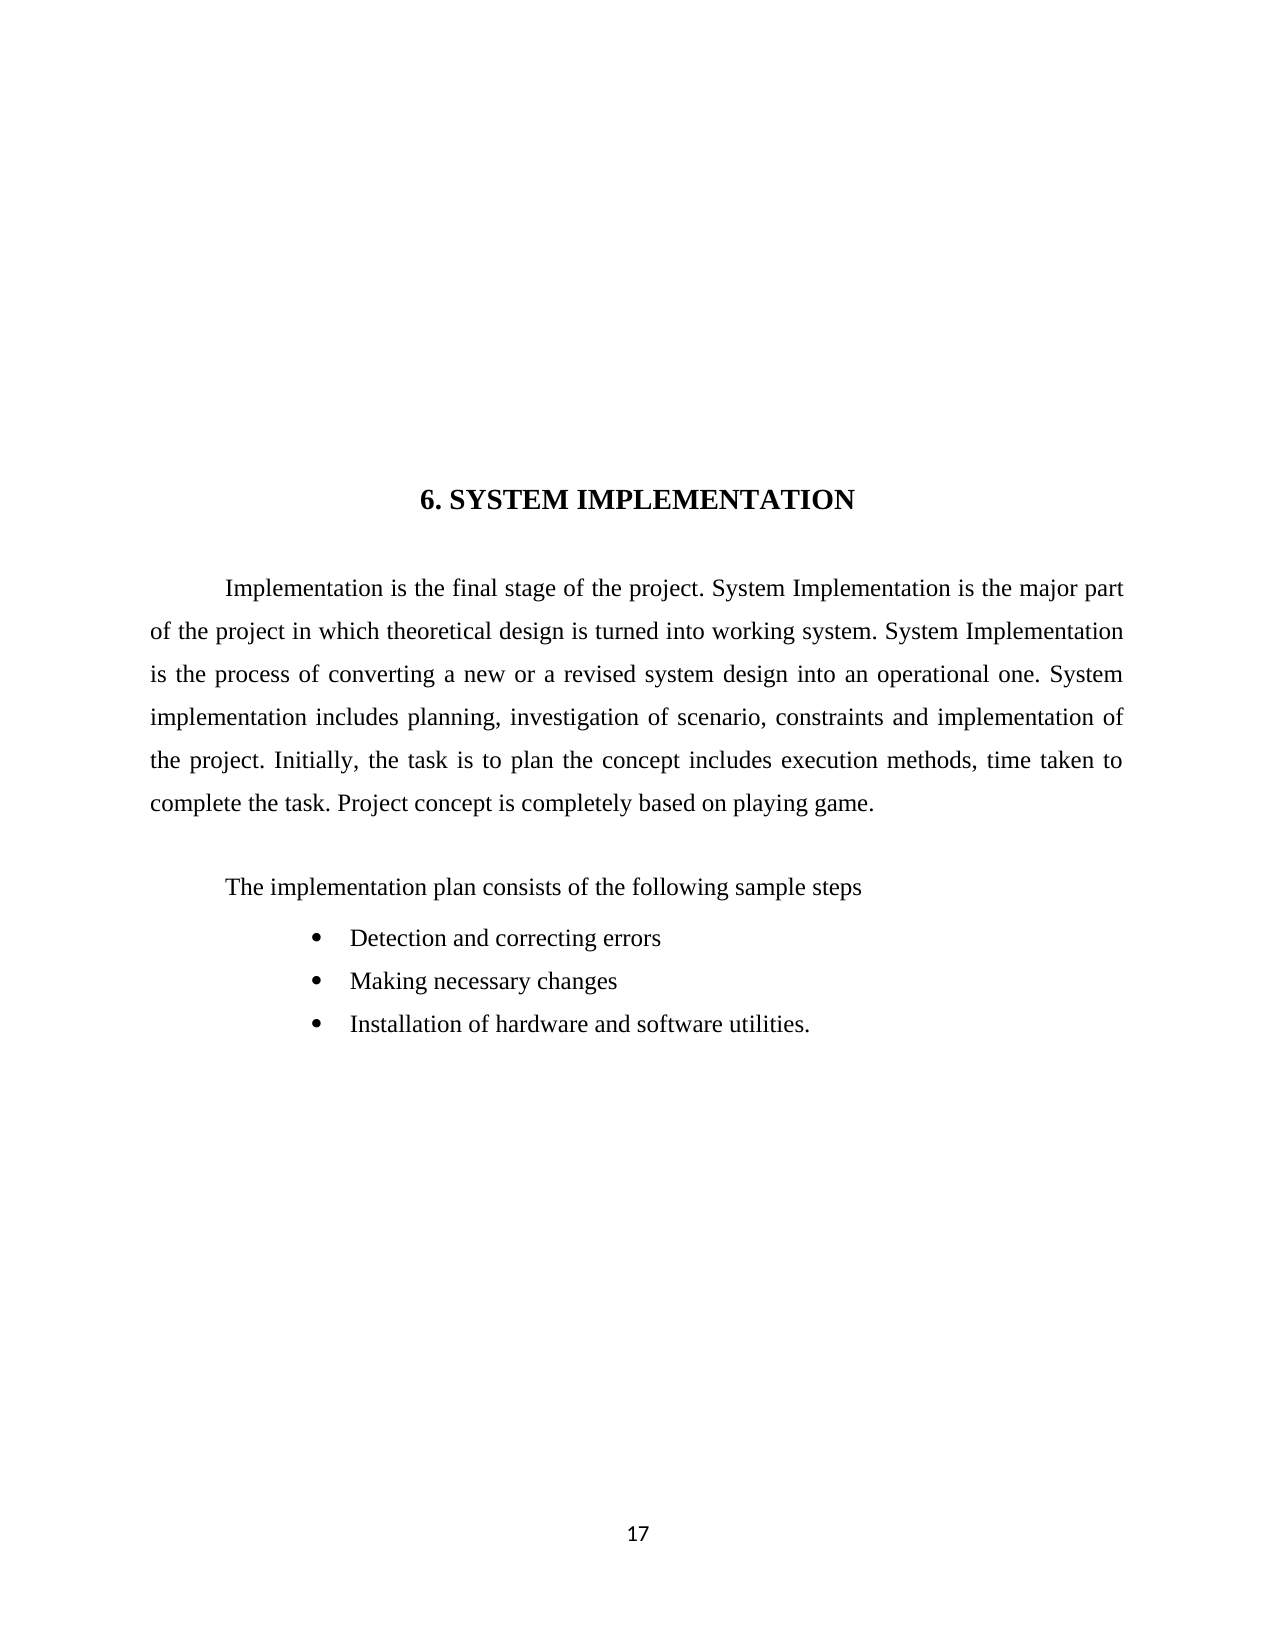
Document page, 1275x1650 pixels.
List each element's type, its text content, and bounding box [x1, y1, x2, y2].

text Implementation is the final stage of the project. System Implementation is the major part of the project in which theoretical design is turned into working system. System Implementation is the process of converting a new or a revised system design into an operational one. System implementation includes planning, investigation of scenario, constraints and implementation of the project. Initially, the task is to plan the concept includes execution methods, time taken to complete the task. Project concept is completely based on playing game. [150, 573, 1125, 817]
text 6. SYSTEM IMPLEMENTATION [150, 482, 1125, 516]
list Making necessary changes [312, 966, 1125, 995]
text The implementation plan consists of the following sample steps [150, 872, 1125, 900]
list Installation of hardware and software utilities. [312, 1009, 1125, 1038]
list Detection and correcting errors [312, 923, 1125, 952]
